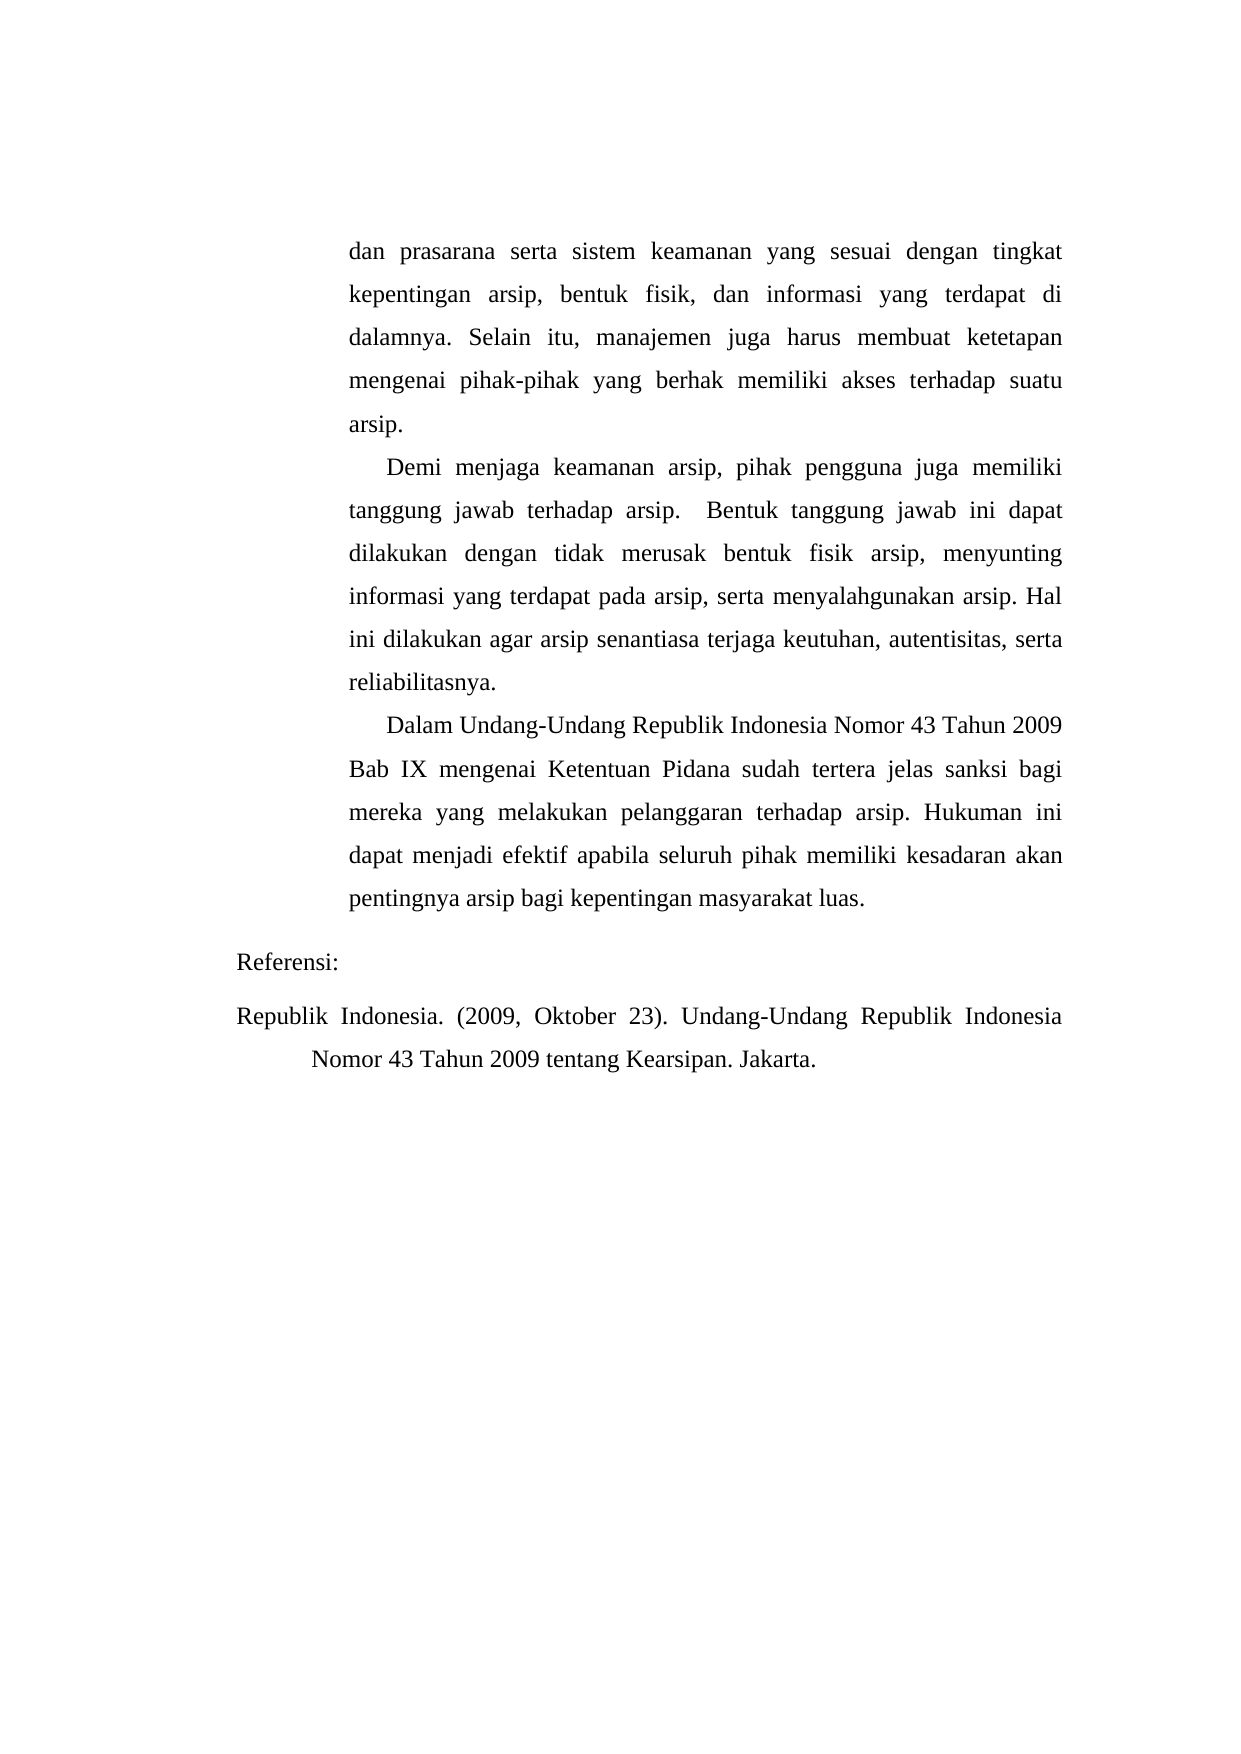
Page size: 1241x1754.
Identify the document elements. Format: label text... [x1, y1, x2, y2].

list Demi menjaga keamanan arsip, pihak pengguna juga memiliki tanggung jawab terhadap arsip. Bentuk tanggung jawab ini dapat dilakukan dengan tidak merusak bentuk fisik arsip, menyunting informasi yang terdapat pada arsip, serta menyalahgunakan arsip. Hal ini dilakukan agar arsip senantiasa terjaga keutuhan, autentisitas, serta reliabilitasnya. [349, 452, 1063, 696]
text Referensi: [236, 947, 1063, 976]
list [311, 236, 1063, 437]
text Republik Indonesia. (2009, Oktober 23). Undang-Undang Republik Indonesia Nomor 43 Tahun 2009 tentang Kearsipan. Jakarta. [236, 1001, 1063, 1073]
list Dalam Undang-Undang Republik Indonesia Nomor 43 Tahun 2009 Bab IX mengenai Ketentuan Pidana sudah tertera jelas sanksi bagi mereka yang melakukan pelanggaran terhadap arsip. Hukuman ini dapat menjadi efektif apabila seluruh pihak memiliki kesadaran akan pentingnya arsip bagi kepentingan masyarakat luas. [349, 711, 1063, 912]
